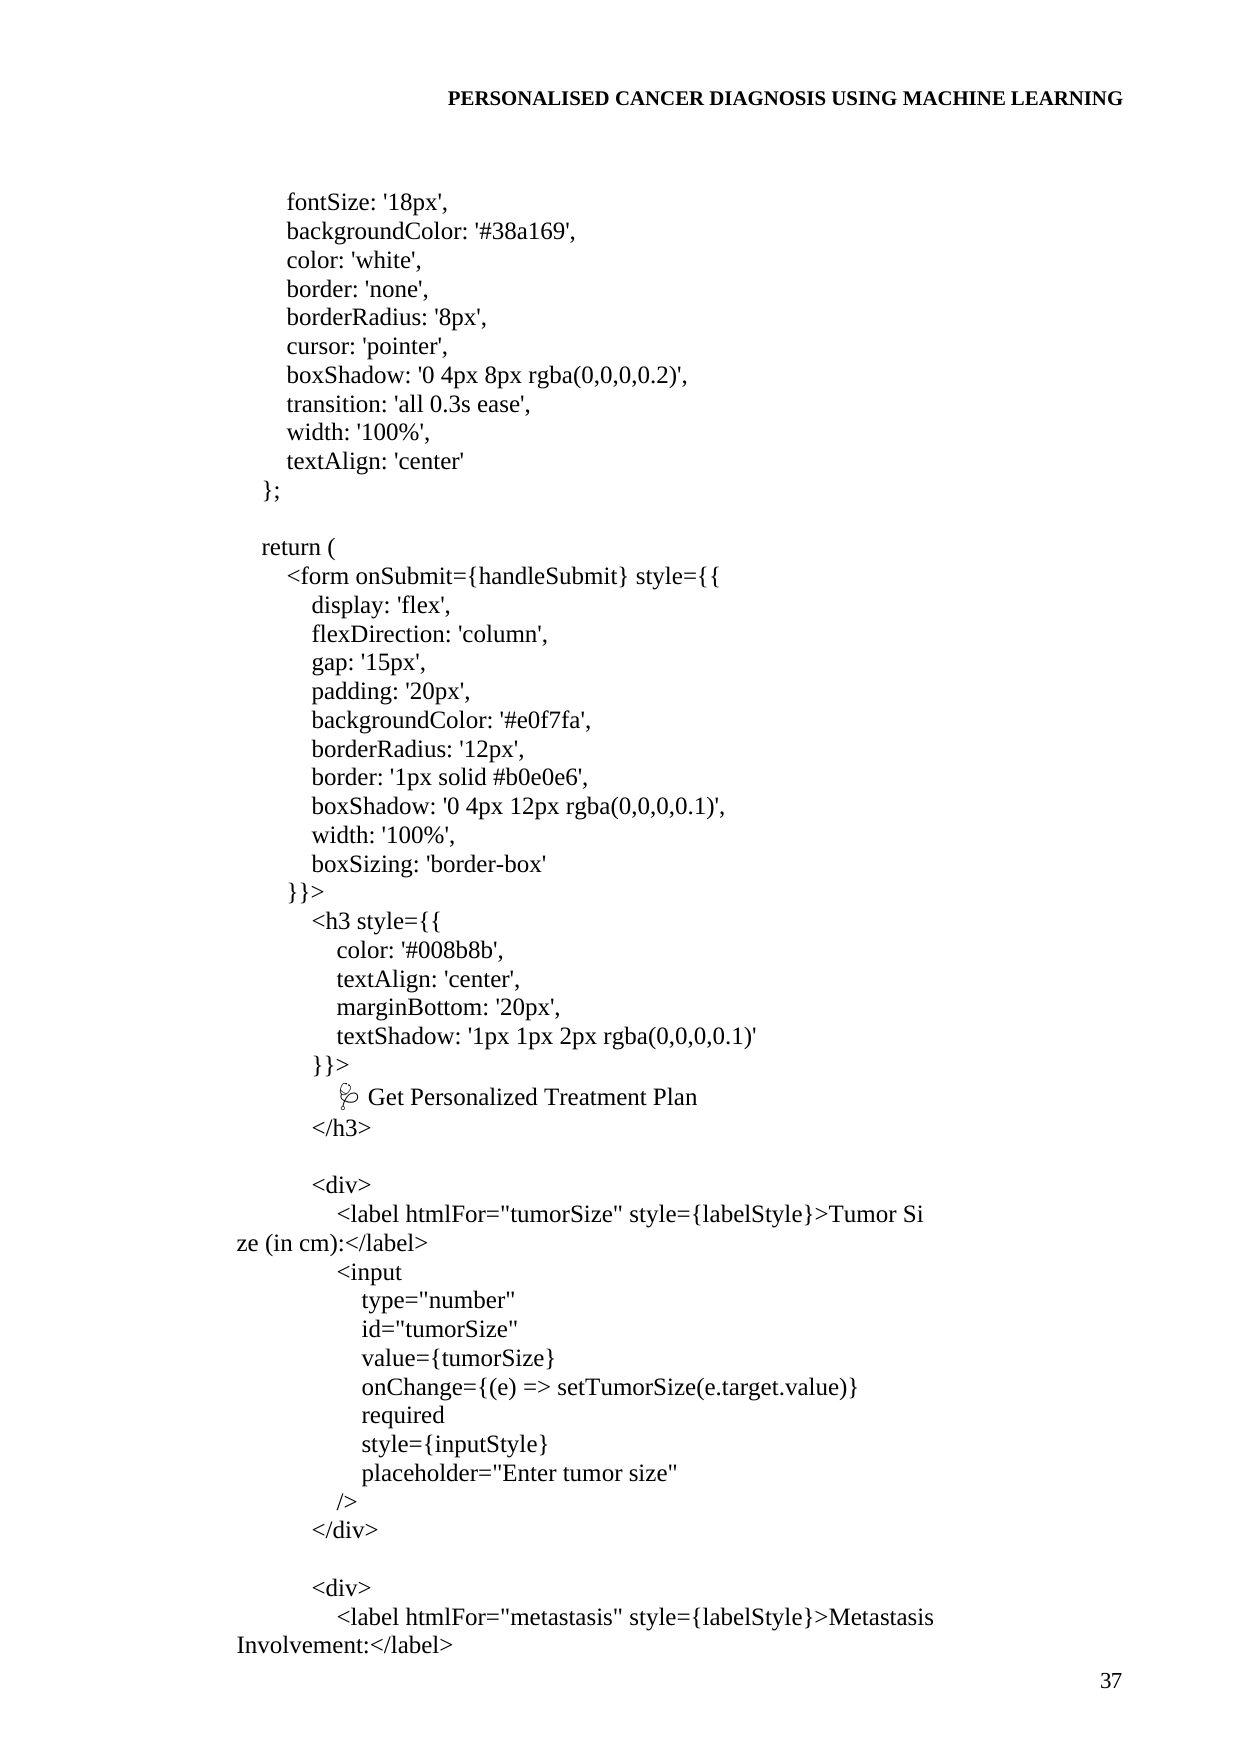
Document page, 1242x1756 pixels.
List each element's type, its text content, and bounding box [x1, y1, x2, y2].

text gap: '15px', [236, 647, 1129, 676]
text }; [236, 475, 1129, 504]
text <div> [236, 1170, 1129, 1199]
text <input [236, 1257, 1129, 1285]
text borderRadius: '8px', [236, 302, 1129, 331]
text 🩺 Get Personalized Treatment Plan [236, 1079, 1129, 1113]
text color: 'white', [236, 245, 1129, 274]
text style={inputStyle} [236, 1429, 1129, 1458]
text </div> [236, 1515, 1129, 1544]
text marginBottom: '20px', [236, 992, 1129, 1021]
text <form onSubmit={handleSubmit} style={{ [236, 561, 1129, 590]
text transition: 'all 0.3s ease', [236, 389, 1129, 417]
text }}> [236, 1050, 1129, 1079]
text backgroundColor: '#e0f7fa', [236, 705, 1129, 734]
text boxSizing: 'border-box' [236, 849, 1129, 877]
text width: '100%', [236, 417, 1129, 446]
text border: '1px solid #b0e0e6', [236, 762, 1129, 791]
text id="tumorSize" [236, 1314, 1129, 1343]
text borderRadius: '12px', [236, 734, 1129, 762]
text textAlign: 'center' [236, 446, 1129, 475]
text /> [236, 1487, 1129, 1515]
text type="number" [236, 1285, 1129, 1314]
text textAlign: 'center', [236, 964, 1129, 992]
text onChange={(e) => setTumorSize(e.target.value)} [236, 1372, 1129, 1400]
text return ( [236, 532, 1129, 561]
text <label htmlFor="metastasis" style={labelStyle}>Metastasis Involvement:</label> [236, 1602, 1129, 1659]
text textShadow: '1px 1px 2px rgba(0,0,0,0.1)' [236, 1021, 1129, 1050]
text cursor: 'pointer', [236, 331, 1129, 360]
text color: '#008b8b', [236, 935, 1129, 964]
text fontSize: '18px', [236, 187, 1129, 216]
text <div> [236, 1573, 1129, 1602]
text flexDirection: 'column', [236, 619, 1129, 647]
text <label htmlFor="tumorSize" style={labelStyle}>Tumor Si [236, 1199, 1129, 1228]
text placeholder="Enter tumor size" [236, 1458, 1129, 1487]
text value={tumorSize} [236, 1343, 1129, 1372]
text boxShadow: '0 4px 12px rgba(0,0,0,0.1)', [236, 791, 1129, 820]
text width: '100%', [236, 820, 1129, 849]
text border: 'none', [236, 274, 1129, 302]
text }}> [236, 877, 1129, 906]
text padding: '20px', [236, 676, 1129, 705]
text boxShadow: '0 4px 8px rgba(0,0,0,0.2)', [236, 360, 1129, 389]
text backgroundColor: '#38a169', [236, 216, 1129, 245]
text </h3> [236, 1113, 1129, 1142]
text required [236, 1400, 1129, 1429]
text ze (in cm):</label> [236, 1228, 1129, 1257]
text <h3 style={{ [236, 906, 1129, 935]
text display: 'flex', [236, 590, 1129, 619]
